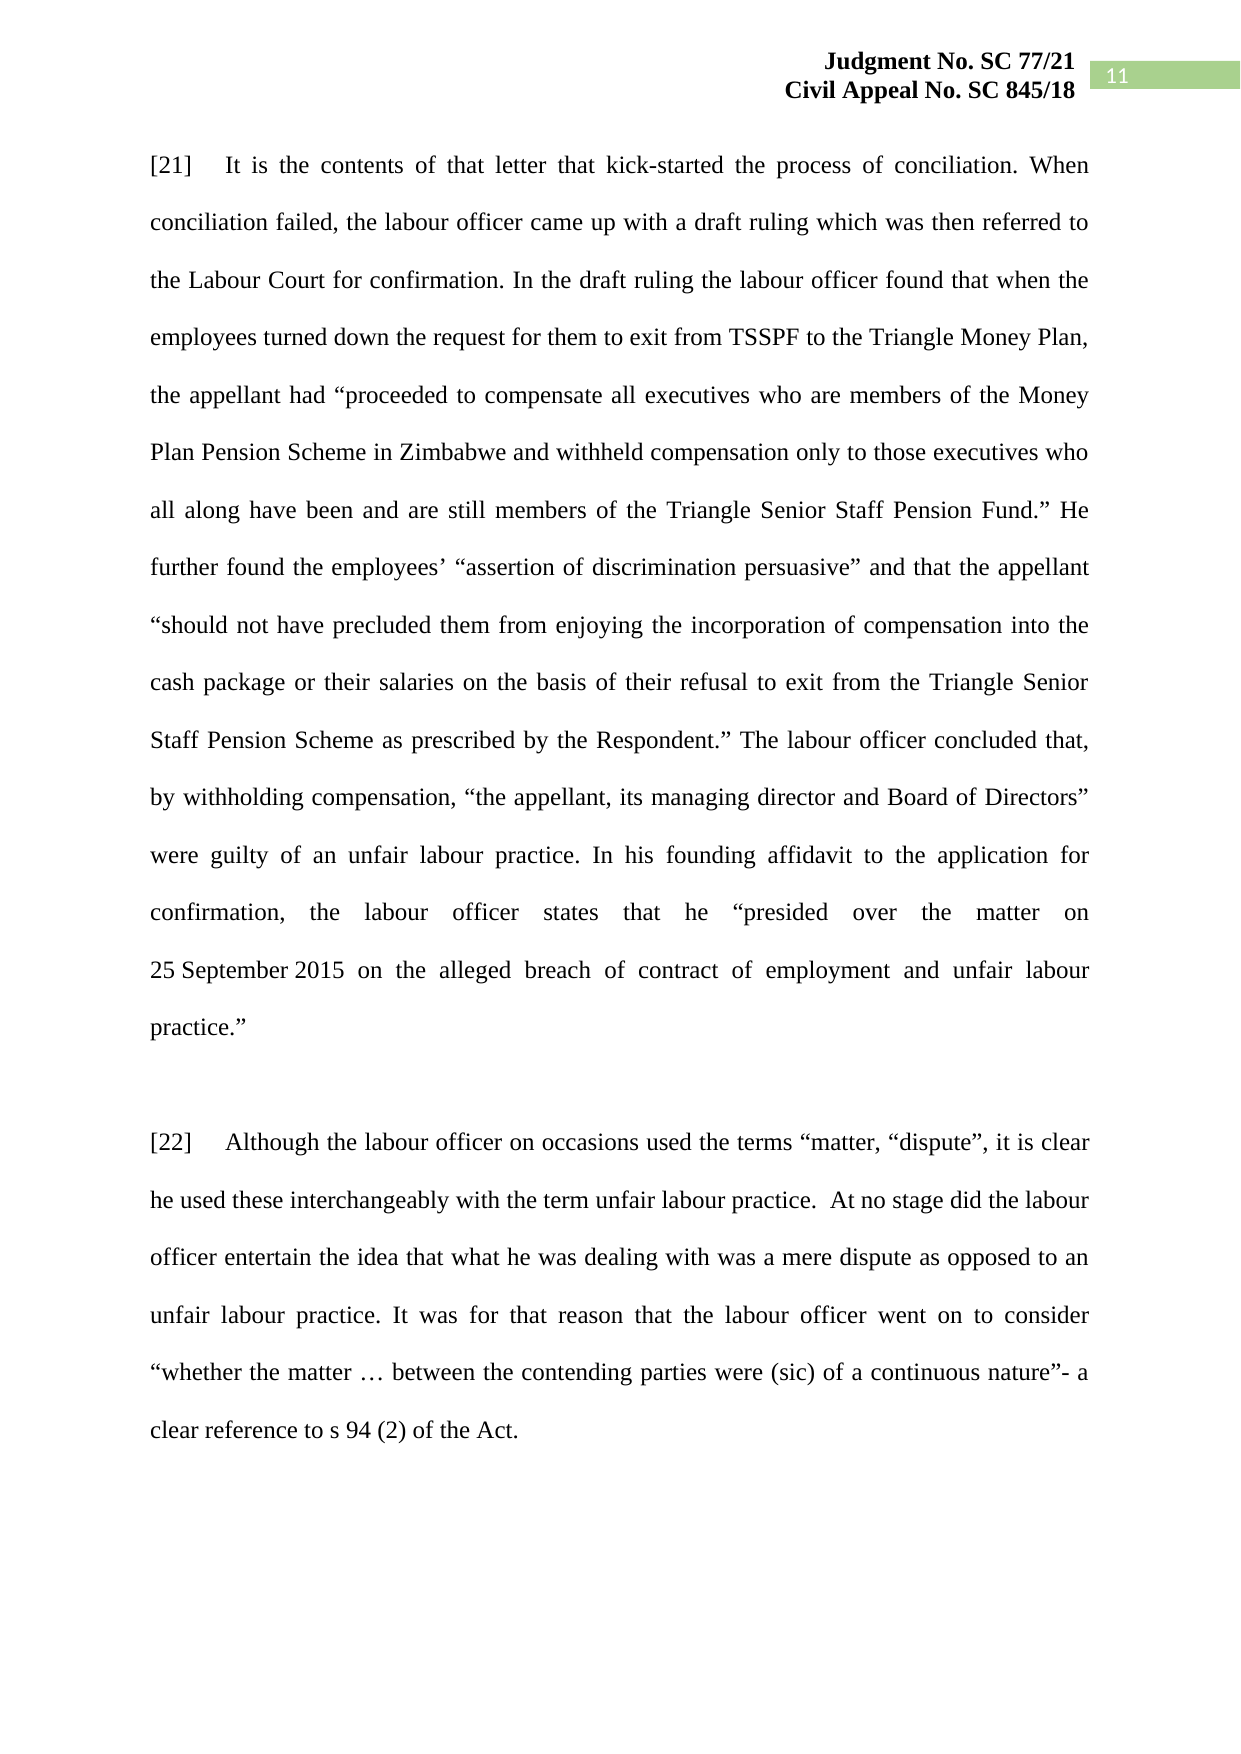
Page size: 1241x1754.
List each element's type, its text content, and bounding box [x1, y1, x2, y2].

text [21] It is the contents of that letter that kick-started the process of conciliation. When conciliation failed, the labour officer came up with a draft ruling which was then referred to the Labour Court for confirmation. In the draft ruling the labour officer found that when the employees turned down the request for them to exit from TSSPF to the Triangle Money Plan, the appellant had “proceeded to compensate all executives who are members of the Money Plan Pension Scheme in Zimbabwe and withheld compensation only to those executives who all along have been and are still members of the Triangle Senior Staff Pension Fund.” He further found the employees’ “assertion of discrimination persuasive” and that the appellant “should not have precluded them from enjoying the incorporation of compensation into the cash package or their salaries on the basis of their refusal to exit from the Triangle Senior Staff Pension Scheme as prescribed by the Respondent.” The labour officer concluded that, by withholding compensation, “the appellant, its managing director and Board of Directors” were guilty of an unfair labour practice. In his founding affidavit to the application for confirmation, the labour officer states that he “presided over the matter on 25 September 2015 on the alleged breach of contract of employment and unfair labour practice.” [150, 150, 1090, 1041]
text [22] Although the labour officer on occasions used the terms “matter, “dispute”, it is clear he used these interchangeably with the term unfair labour practice. At no stage did the labour officer entertain the idea that what he was dealing with was a mere dispute as opposed to an unfair labour practice. It was for that reason that the labour officer went on to consider “whether the matter … between the contending parties were (sic) of a continuous nature”- a clear reference to s 94 (2) of the Act. [150, 1127, 1090, 1444]
